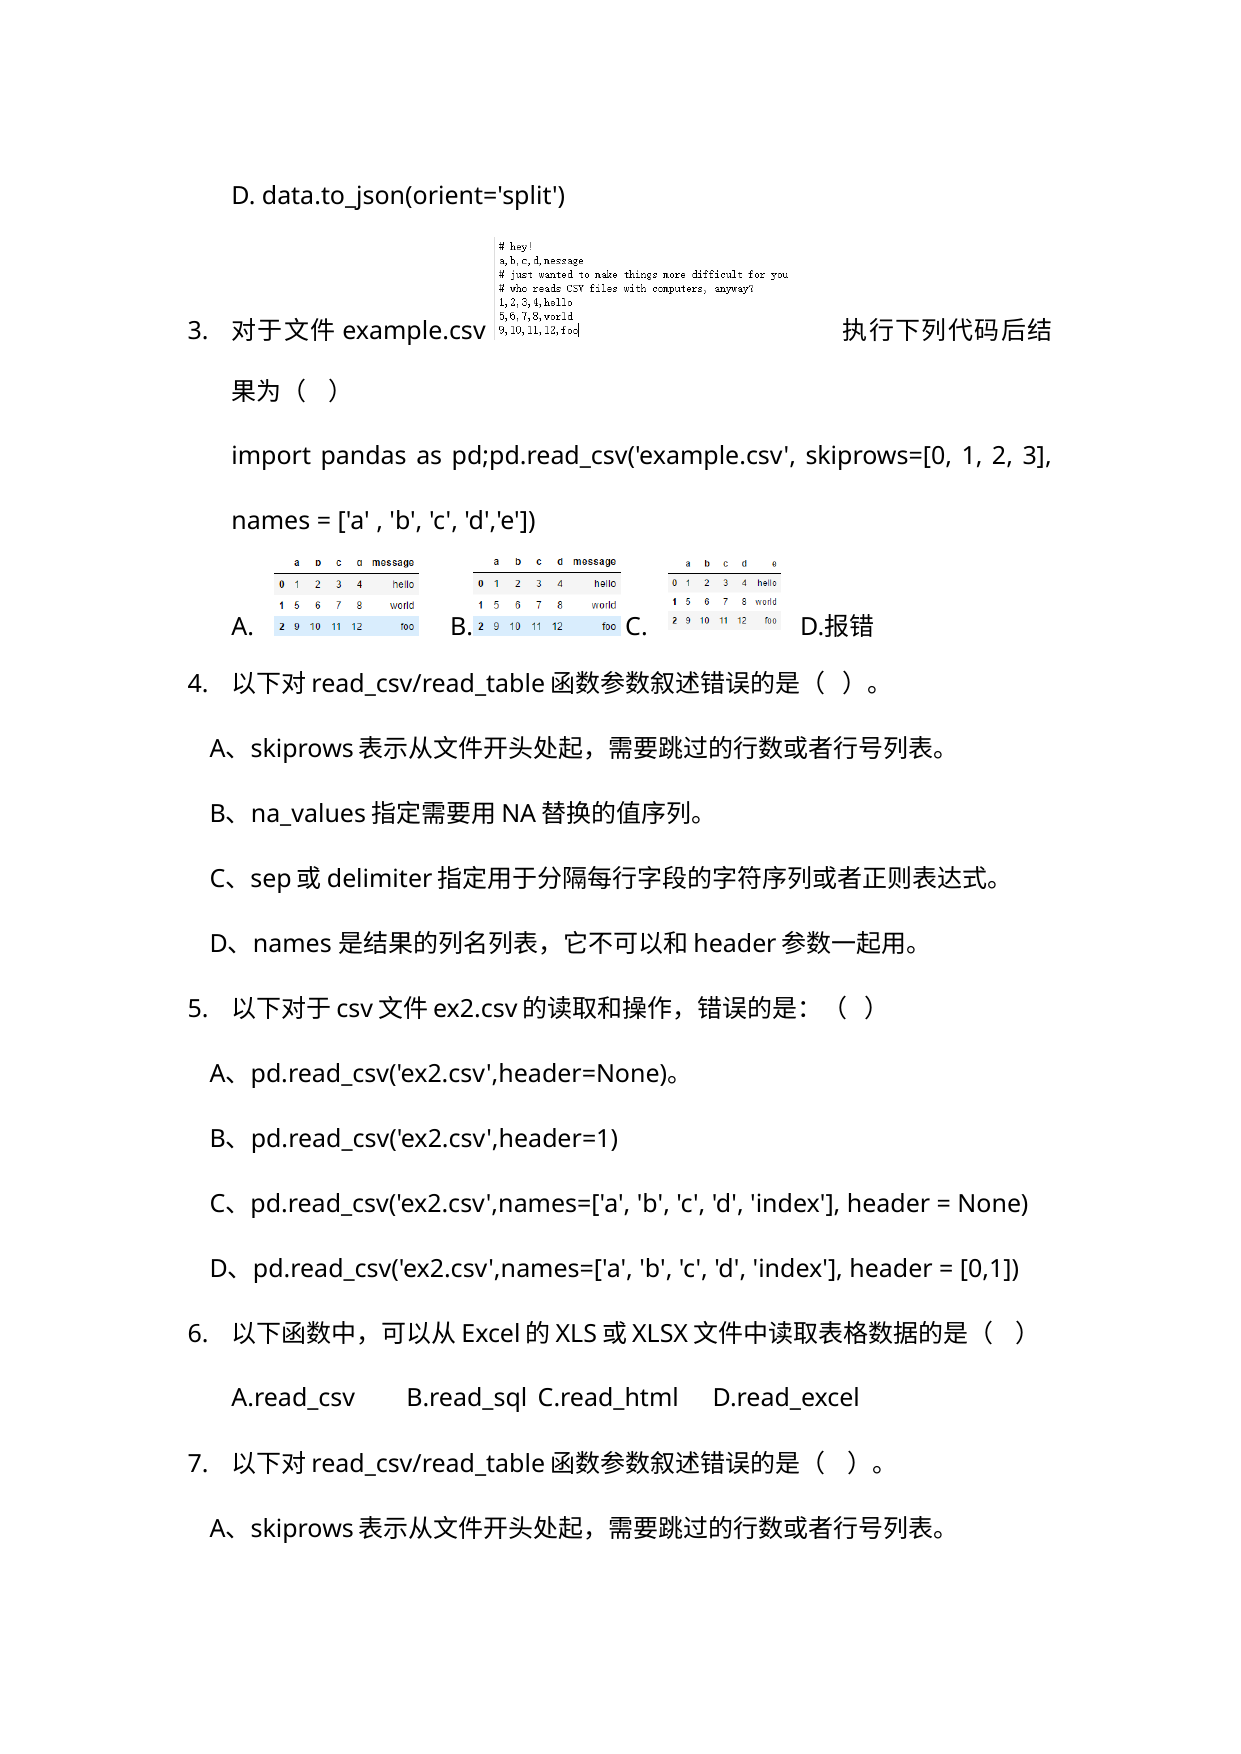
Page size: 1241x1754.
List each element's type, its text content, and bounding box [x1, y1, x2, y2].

text B、pd.read_csv('ex2.csv',header=1) [209, 1104, 1053, 1169]
list D. data.to_json(orient='split') [231, 162, 1053, 227]
text D、pd.read_csv('ex2.csv',names=['a', 'b', 'c', 'd', 'index'], header = [0,1]) [209, 1234, 1053, 1299]
text A、pd.read_csv('ex2.csv',header=None)。 [209, 1039, 1053, 1104]
picture [666, 559, 786, 636]
text C、sep或delimiter指定用于分隔每行字段的字符序列或者正则表达式。 [209, 844, 1053, 909]
list A.read_csv B.read_sql C.read_html D.read_excel [231, 1364, 1053, 1429]
list import pandas as pd;pd.read_csv('example.csv', skiprows=[0, 1, 2, 3], names = ['a' , 'b', 'c', 'd','e']) [231, 422, 1053, 552]
picture [273, 560, 422, 636]
text B、na_values指定需要用NA替换的值序列。 [209, 779, 1053, 844]
text A、skiprows表示从文件开头处起，需要跳过的行数或者行号列表。 [209, 1494, 1053, 1559]
list 以下对read_csv/read_table函数参数叙述错误的是（ ）。 [187, 649, 1053, 714]
picture [472, 558, 624, 636]
list 以下对于csv文件ex2.csv的读取和操作，错误的是：（ ） [187, 974, 1053, 1039]
text C、pd.read_csv('ex2.csv',names=['a', 'b', 'c', 'd', 'index'], header = None) [209, 1169, 1053, 1234]
text A、skiprows表示从文件开头处起，需要跳过的行数或者行号列表。 [209, 714, 1053, 779]
list 以下对read_csv/read_table函数参数叙述错误的是（ ）。 [187, 1429, 1053, 1494]
list 以下函数中，可以从Excel的XLS或XLSX文件中读取表格数据的是（ ） [187, 1299, 1053, 1364]
picture [492, 237, 834, 340]
list 对于文件example.csv 执行下列代码后结果为（ ） [187, 227, 1053, 422]
text D、names 是结果的列名列表，它不可以和header参数一起用。 [209, 909, 1053, 974]
